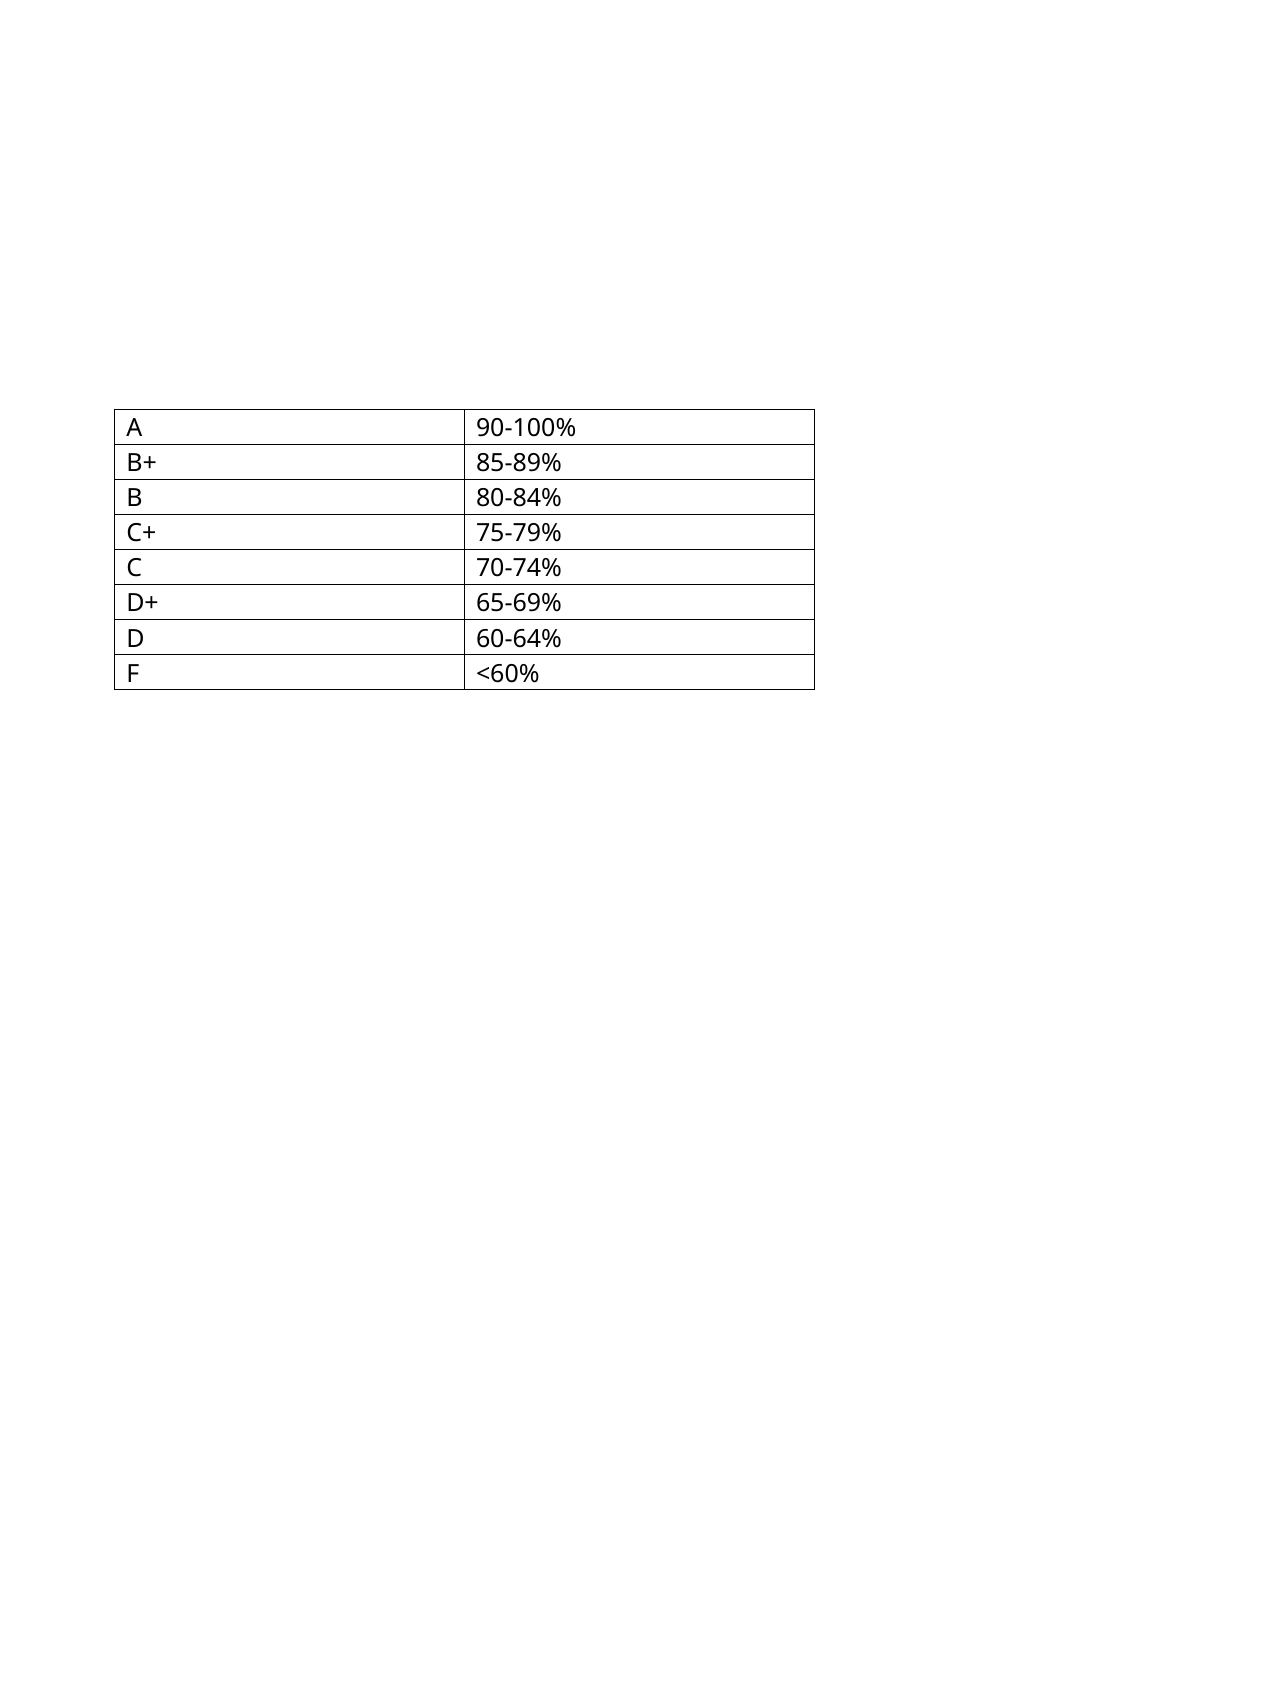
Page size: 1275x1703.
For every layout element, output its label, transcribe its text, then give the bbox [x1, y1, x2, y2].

table_cell 65-69% [465, 585, 814, 619]
table_cell 60-64% [465, 620, 814, 654]
table_cell 80-84% [465, 480, 814, 514]
table_cell C [115, 550, 464, 584]
table_cell <60% [465, 655, 814, 689]
table_cell B+ [115, 445, 464, 479]
table_cell C+ [115, 515, 464, 549]
table_cell 75-79% [465, 515, 814, 549]
table_header 90-100% [465, 410, 814, 444]
table_cell D+ [115, 585, 464, 619]
table_cell B [115, 480, 464, 514]
table_cell 70-74% [465, 550, 814, 584]
table_cell 85-89% [465, 445, 814, 479]
table_header A [115, 410, 464, 444]
table_cell D [115, 620, 464, 654]
table_cell F [115, 655, 464, 689]
